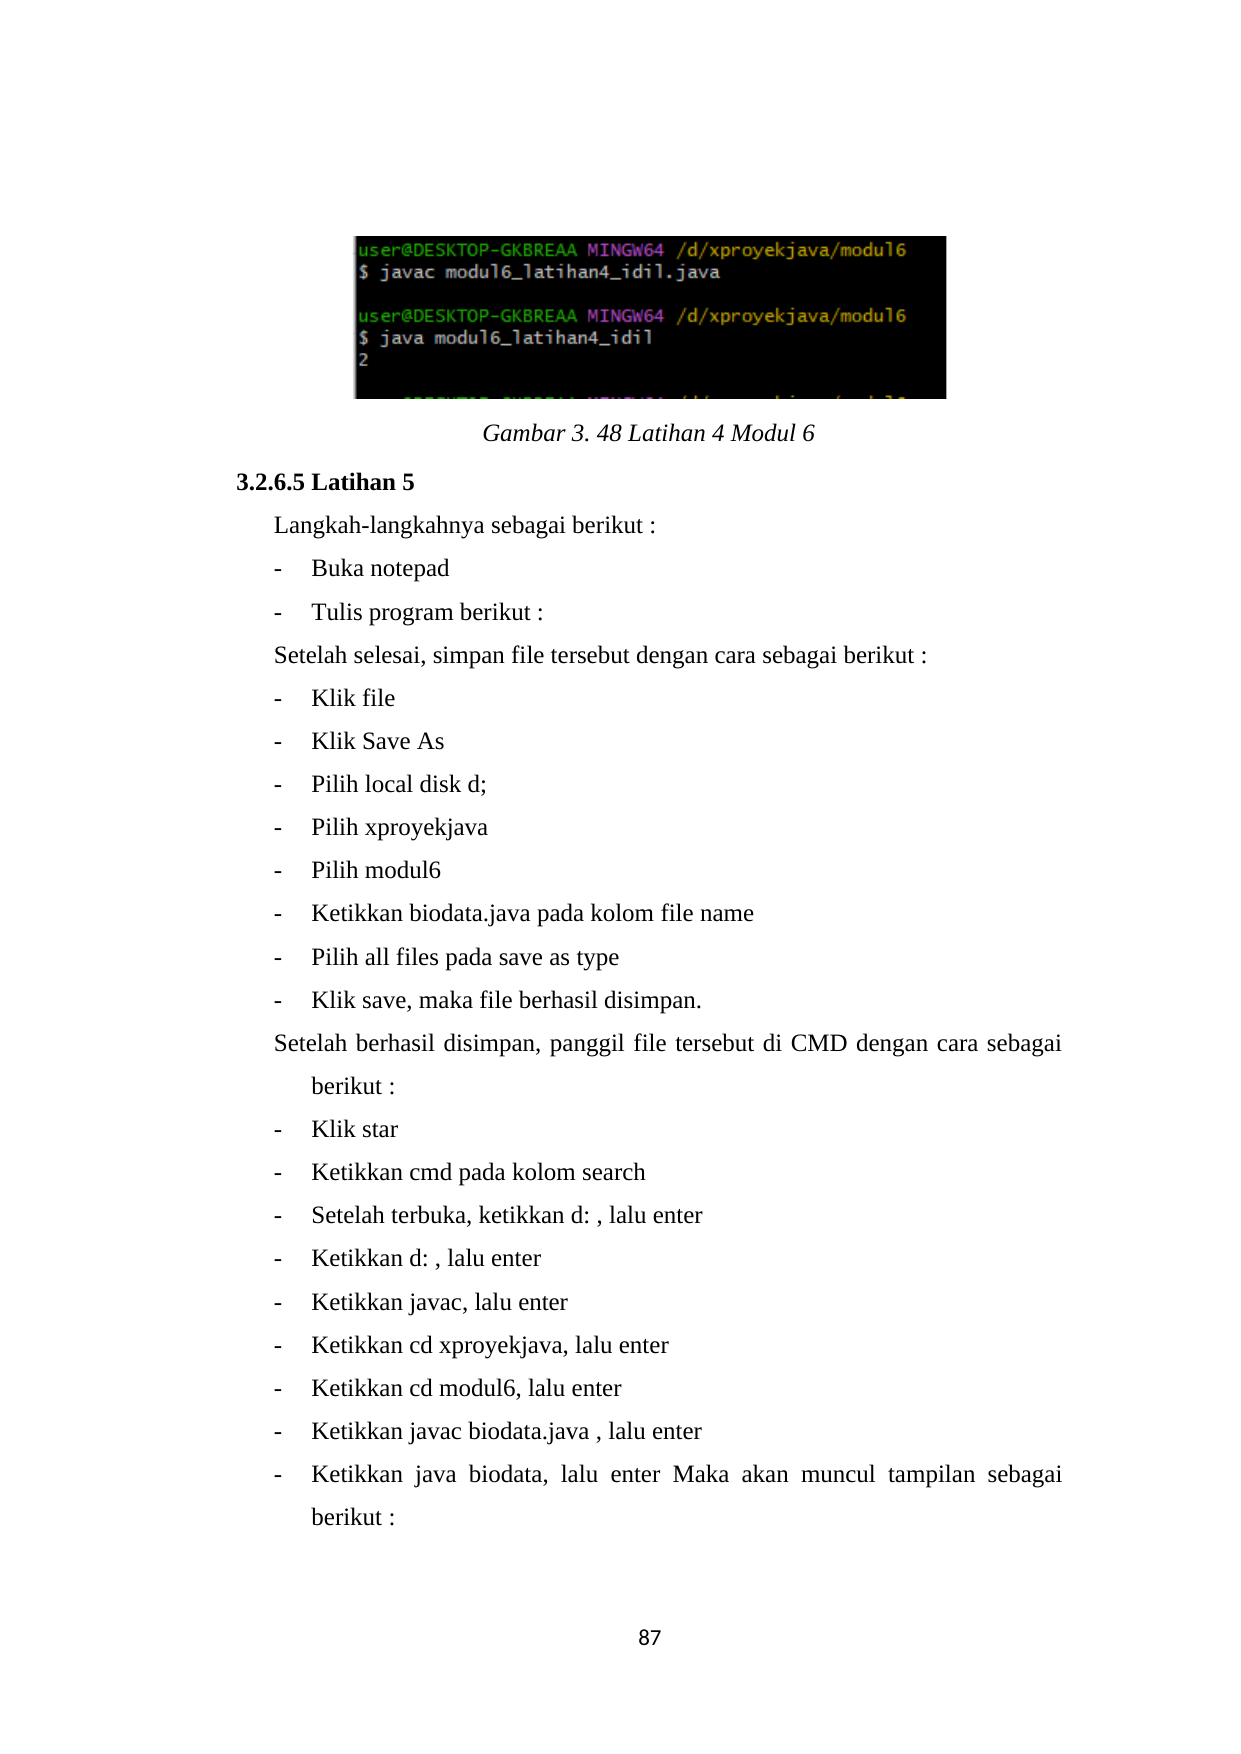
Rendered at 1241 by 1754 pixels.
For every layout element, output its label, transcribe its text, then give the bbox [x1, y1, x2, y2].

list - Pilih modul6 [274, 855, 1063, 884]
list - Klik save, maka file berhasil disimpan. [274, 985, 1063, 1013]
list - Ketikkan d: , lalu enter [274, 1243, 1063, 1272]
list - Ketikkan javac biodata.java , lalu enter [274, 1416, 1063, 1445]
list - Klik file [274, 683, 1063, 712]
list - Ketikkan cmd pada kolom search [274, 1157, 1063, 1186]
list - Ketikkan cd modul6, lalu enter [274, 1373, 1063, 1402]
list Setelah selesai, simpan file tersebut dengan cara sebagai berikut : [274, 640, 1063, 668]
list - Ketikkan biodata.java pada kolom file name [274, 898, 1063, 927]
list - Ketikkan javac, lalu enter [274, 1287, 1063, 1315]
list - Pilih all files pada save as type [274, 942, 1063, 970]
list - Ketikkan java biodata, lalu enter Maka akan muncul tampilan sebagai berikut : [274, 1459, 1063, 1531]
list - Klik Save As [274, 726, 1063, 755]
list - Pilih local disk d; [274, 769, 1063, 798]
picture [352, 236, 947, 399]
subtitle 3.2.6.5 Latihan 5 [236, 467, 1063, 496]
list Langkah-langkahnya sebagai berikut : [274, 510, 1063, 539]
list - Setelah terbuka, ketikkan d: , lalu enter [274, 1200, 1063, 1229]
text Gambar 3. 48 Latihan 4 Modul 6 [236, 418, 1063, 446]
list - Klik star [274, 1114, 1063, 1143]
list - Ketikkan cd xproyekjava, lalu enter [274, 1330, 1063, 1358]
list Setelah berhasil disimpan, panggil file tersebut di CMD dengan cara sebagai berikut : [274, 1028, 1063, 1100]
list - Pilih xproyekjava [274, 812, 1063, 841]
list - Buka notepad [274, 553, 1063, 582]
list - Tulis program berikut : [274, 597, 1063, 625]
